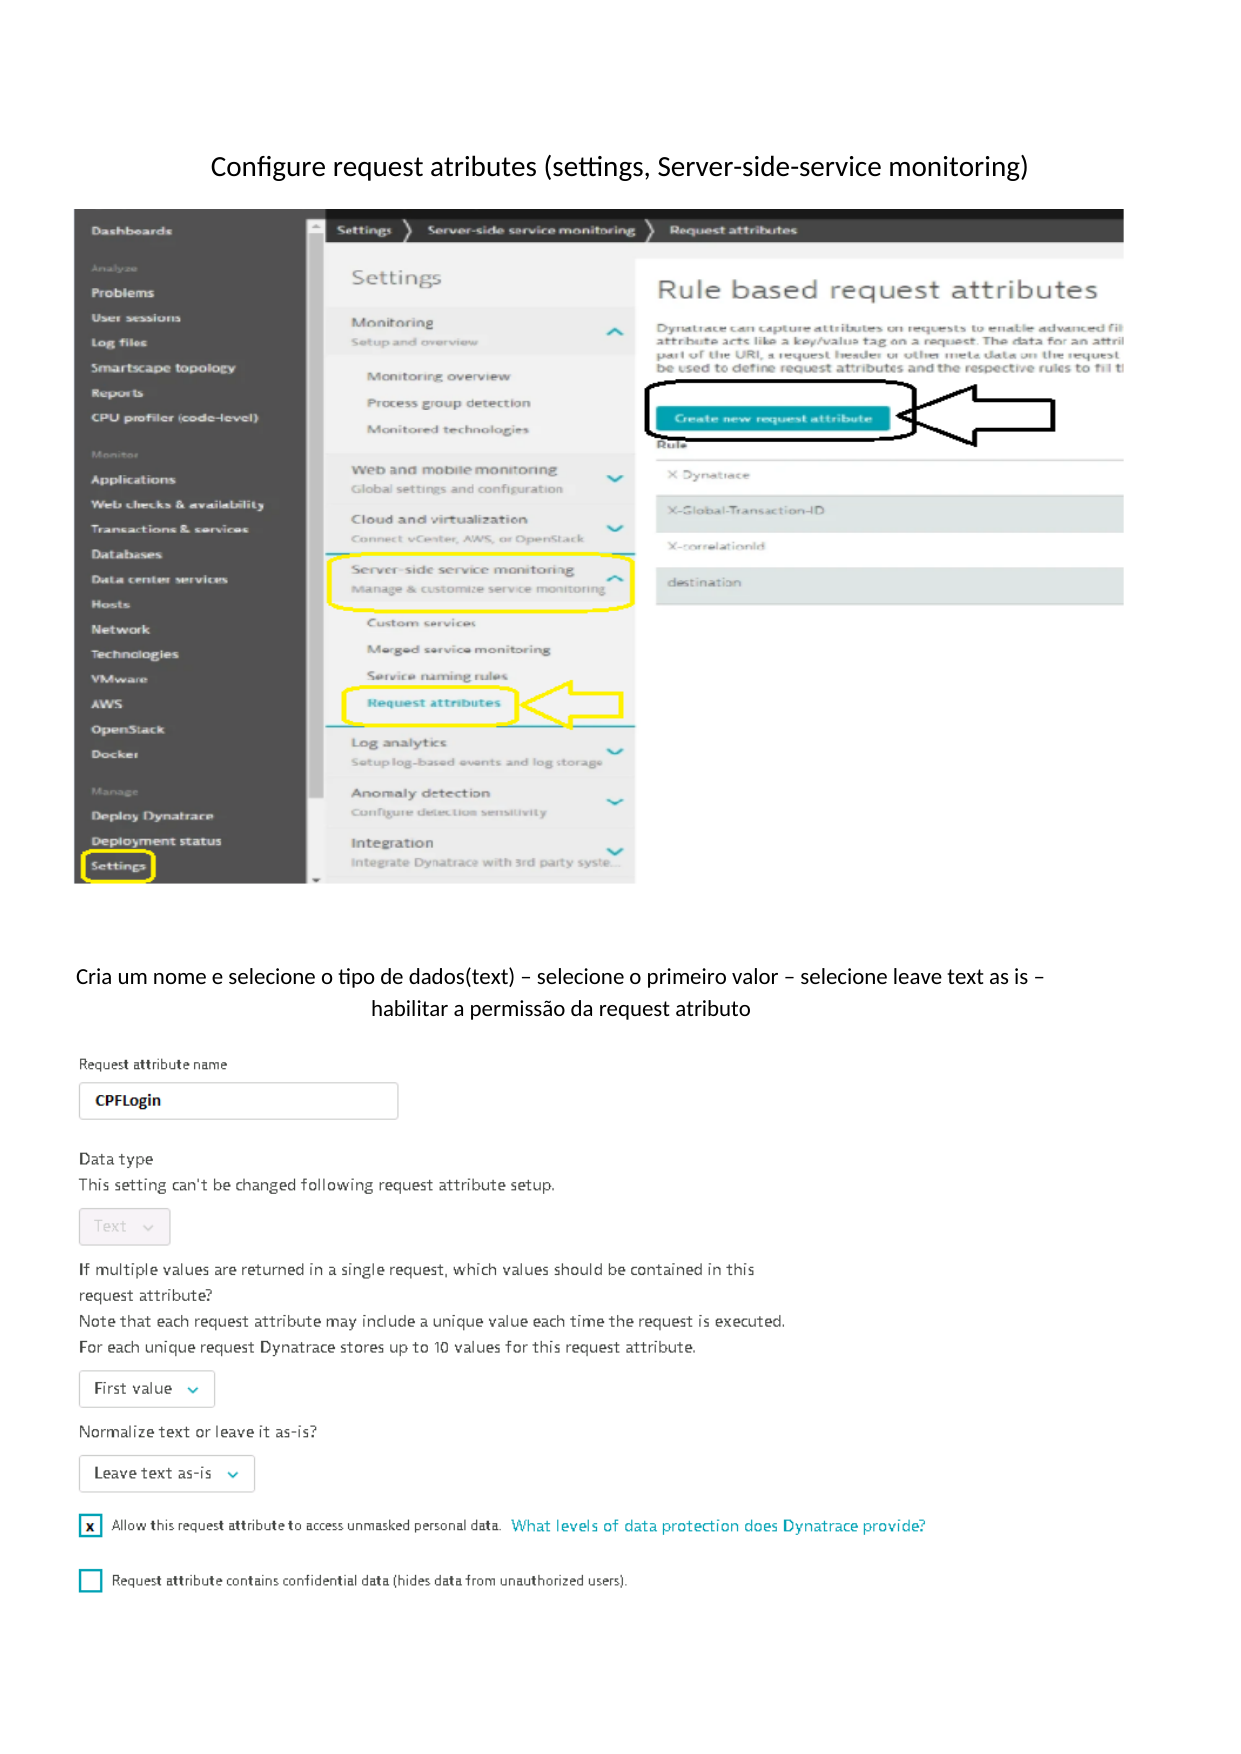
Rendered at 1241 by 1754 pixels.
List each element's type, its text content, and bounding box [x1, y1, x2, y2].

picture [73, 209, 1124, 885]
picture [59, 1047, 945, 1602]
text Configure request atributes (settings, Server-side-service monitoring) [177, 148, 1063, 183]
text Cria um nome e selecione o tipo de dados(text) – selecione o primeiro valor – selecione leave text as is – habilitar a permissão da request atributo [59, 962, 1063, 1023]
